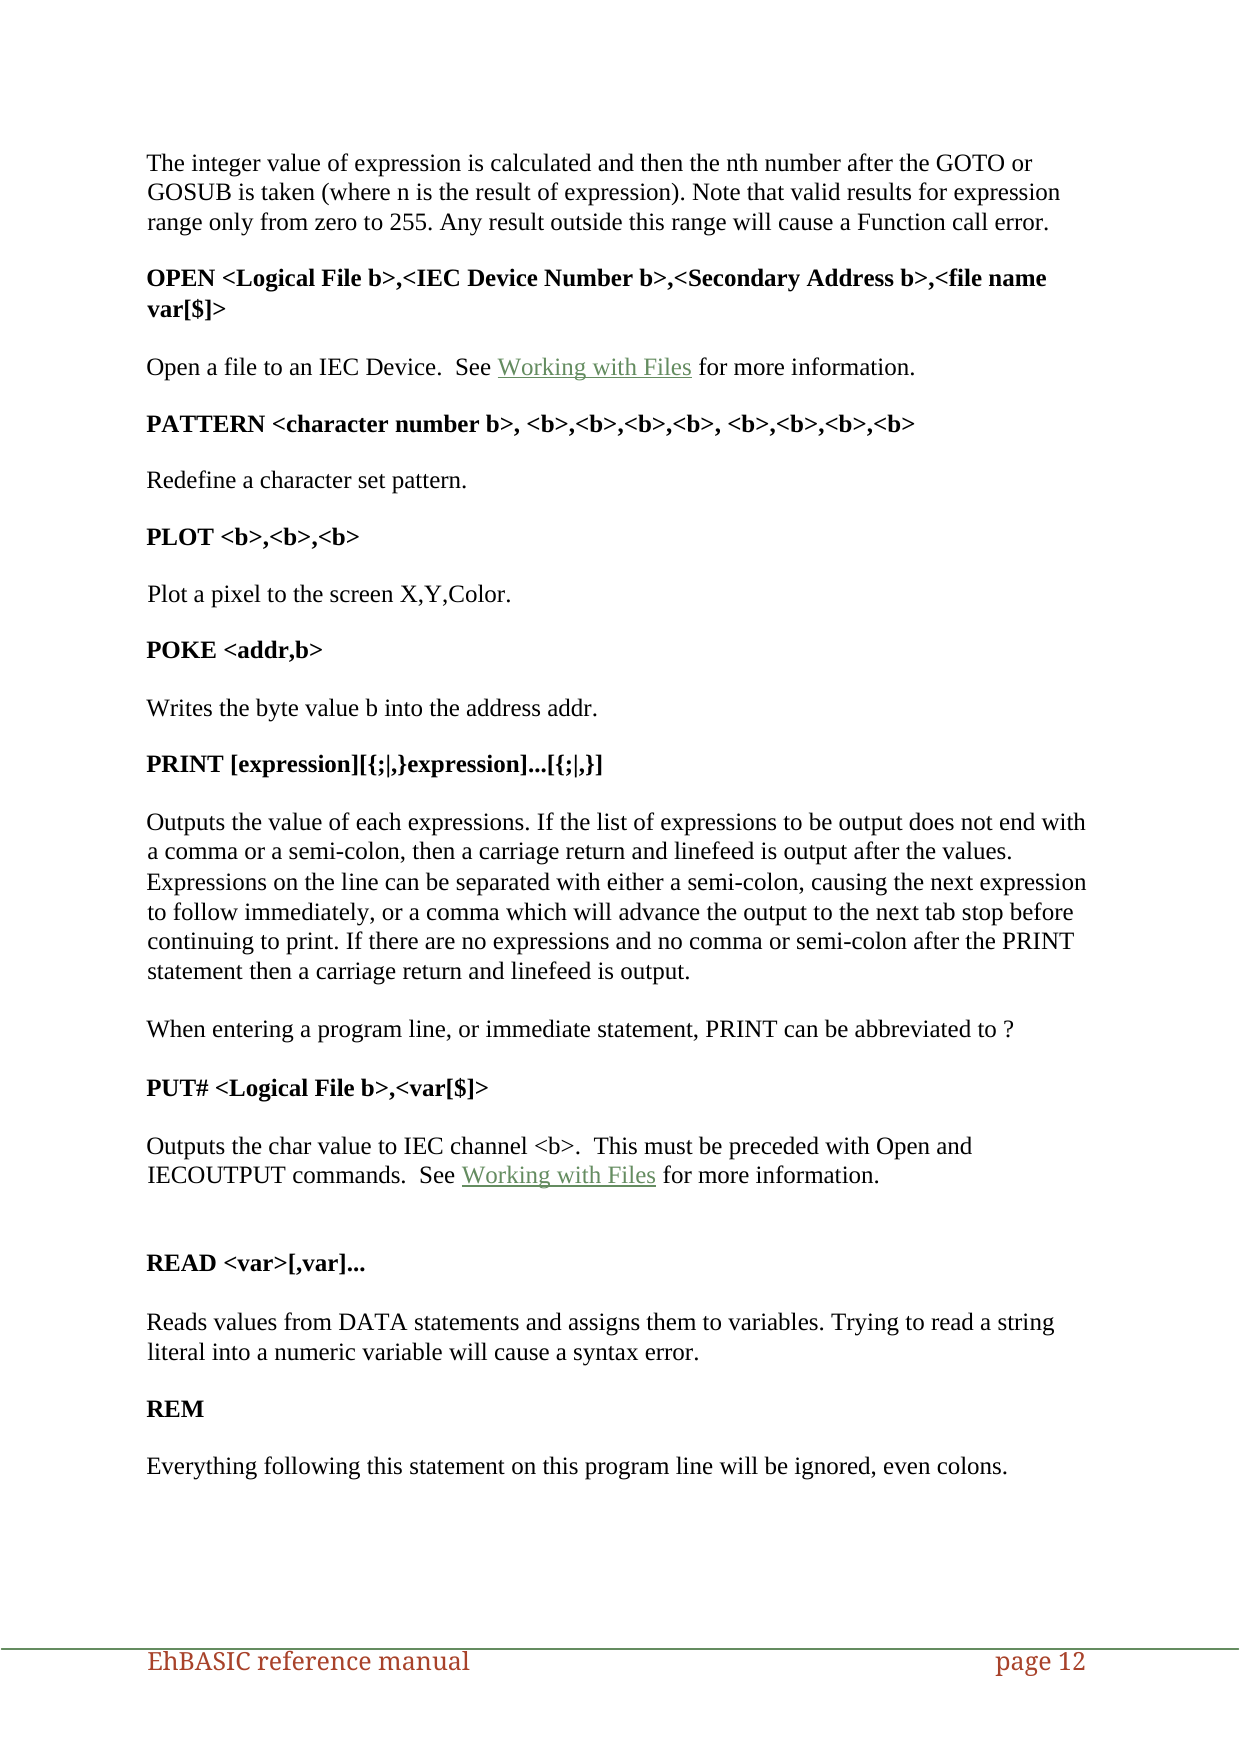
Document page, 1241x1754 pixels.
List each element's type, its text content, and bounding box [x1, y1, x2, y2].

text Plot a pixel to the screen X,Y,Color. [147, 579, 1091, 608]
text Outputs the char value to IEC channel <b>. This must be preceded with Open and IECOUTPUT commands. See Working with Files for more information. [146, 1131, 1091, 1189]
text READ <var>[,var]... [146, 1248, 1091, 1276]
text Redefine a character set pattern. [146, 465, 1091, 494]
subtitle PUT# <Logical File b>,<var[$]> [146, 1073, 1092, 1102]
text REM [146, 1394, 1092, 1423]
text Reads values from DATA statements and assigns them to variables. Trying to read a string literal into a numeric variable will cause a syntax error. [146, 1307, 1091, 1366]
text PATTERN <character number b>, <b>,<b>,<b>,<b>, <b>,<b>,<b>,<b> [146, 409, 1091, 437]
text PLOT <b>,<b>,<b> [146, 522, 1092, 550]
text Expressions on the line can be separated with either a semi-colon, causing the next expression to follow immediately, or a comma which will advance the output to the next tab stop before continuing to print. If there are no expressions and no comma or semi-colon after the PRINT statement then a carriage return and linefeed is output. [146, 867, 1091, 985]
text When entering a program line, or immediate statement, PRINT can be abbreviated to ? [146, 1014, 1091, 1043]
text Open a file to an IEC Device. See Working with Files for more information. [146, 352, 1091, 381]
text Everything following this statement on this program line will be ignored, even colons. [146, 1451, 1091, 1480]
text Writes the byte value b into the address addr. [146, 693, 1091, 722]
text POKE <addr,b> [146, 635, 1092, 664]
subtitle OPEN <Logical File b>,<IEC Device Number b>,<Secondary Address b>,<file name var[$]> [146, 263, 1092, 323]
text Outputs the value of each expressions. If the list of expressions to be output does not end with a comma or a semi-colon, then a carriage return and linefeed is output after the values. [146, 807, 1091, 865]
subtitle PRINT [expression][{;|,}expression]...[{;|,}] [146, 749, 1092, 778]
